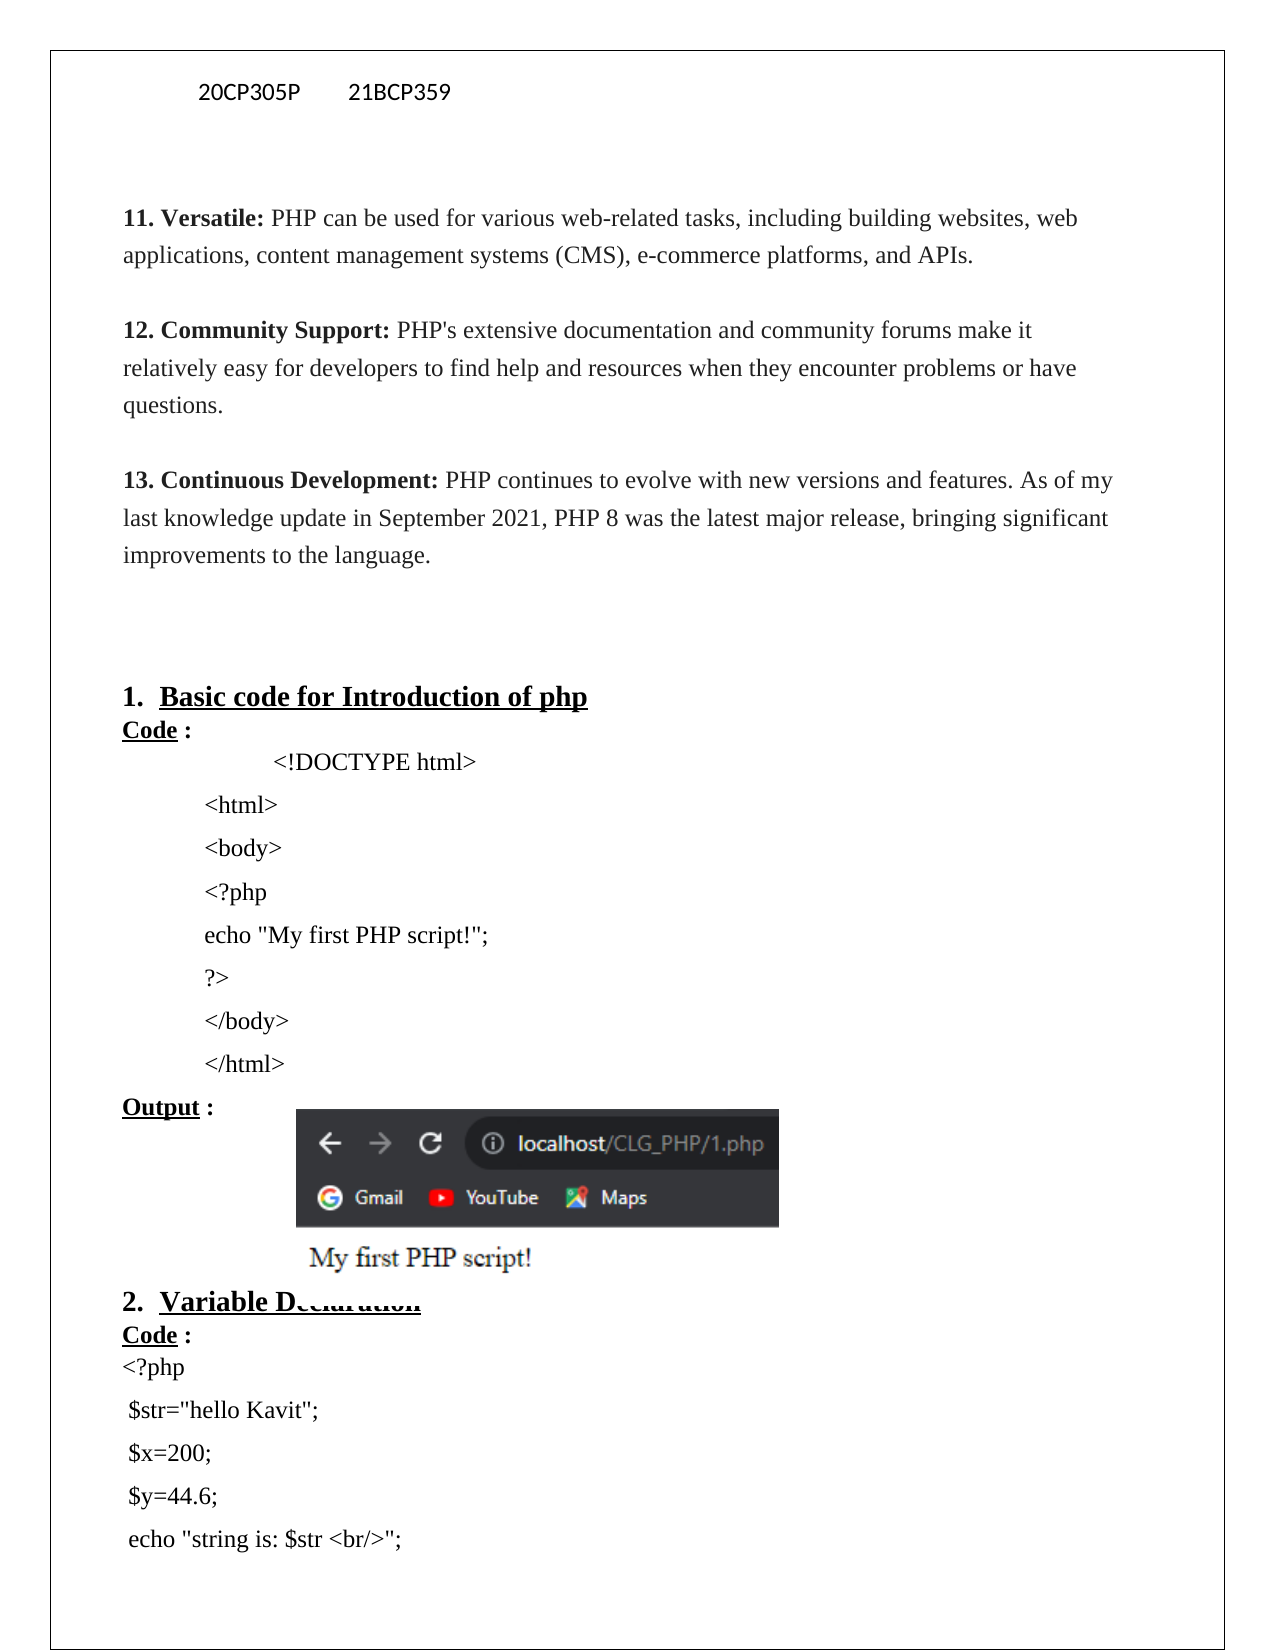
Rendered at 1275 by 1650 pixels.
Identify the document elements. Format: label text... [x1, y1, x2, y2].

text <!DOCTYPE html> [199, 747, 1125, 776]
text 11. Versatile: PHP can be used for various web-related tasks, including building websites, web applications, content management systems (CMS), e-commerce platforms, and APIs. [123, 194, 1125, 269]
text echo "My first PHP script!"; [198, 920, 1125, 948]
text Output : [122, 1092, 1125, 1121]
text $x=200; [122, 1438, 1125, 1467]
text ?> [198, 963, 1125, 992]
text $y=44.6; [122, 1481, 1125, 1510]
list Variable Declaration [122, 1284, 1125, 1318]
text <?php [122, 1352, 1125, 1381]
text <?php [198, 877, 1125, 905]
text Code : [122, 1320, 1125, 1349]
text <body> [198, 833, 1125, 862]
text </body> [198, 1006, 1125, 1035]
text Code : [122, 715, 1125, 744]
text 13. Continuous Development: PHP continues to evolve with new versions and features. As of my last knowledge update in September 2021, PHP 8 was the latest major release, bringing significant improvements to the language. [123, 456, 1125, 569]
text $str="hello Kavit"; [122, 1395, 1125, 1424]
picture [296, 1109, 779, 1306]
text echo "string is: $str <br/>"; [122, 1524, 1125, 1553]
text 12. Community Support: PHP's extensive documentation and community forums make it relatively easy for developers to find help and resources when they encounter problems or have questions. [123, 306, 1125, 419]
text </html> [198, 1049, 1125, 1078]
list Basic code for Introduction of php [122, 679, 1125, 713]
text <html> [198, 790, 1125, 819]
